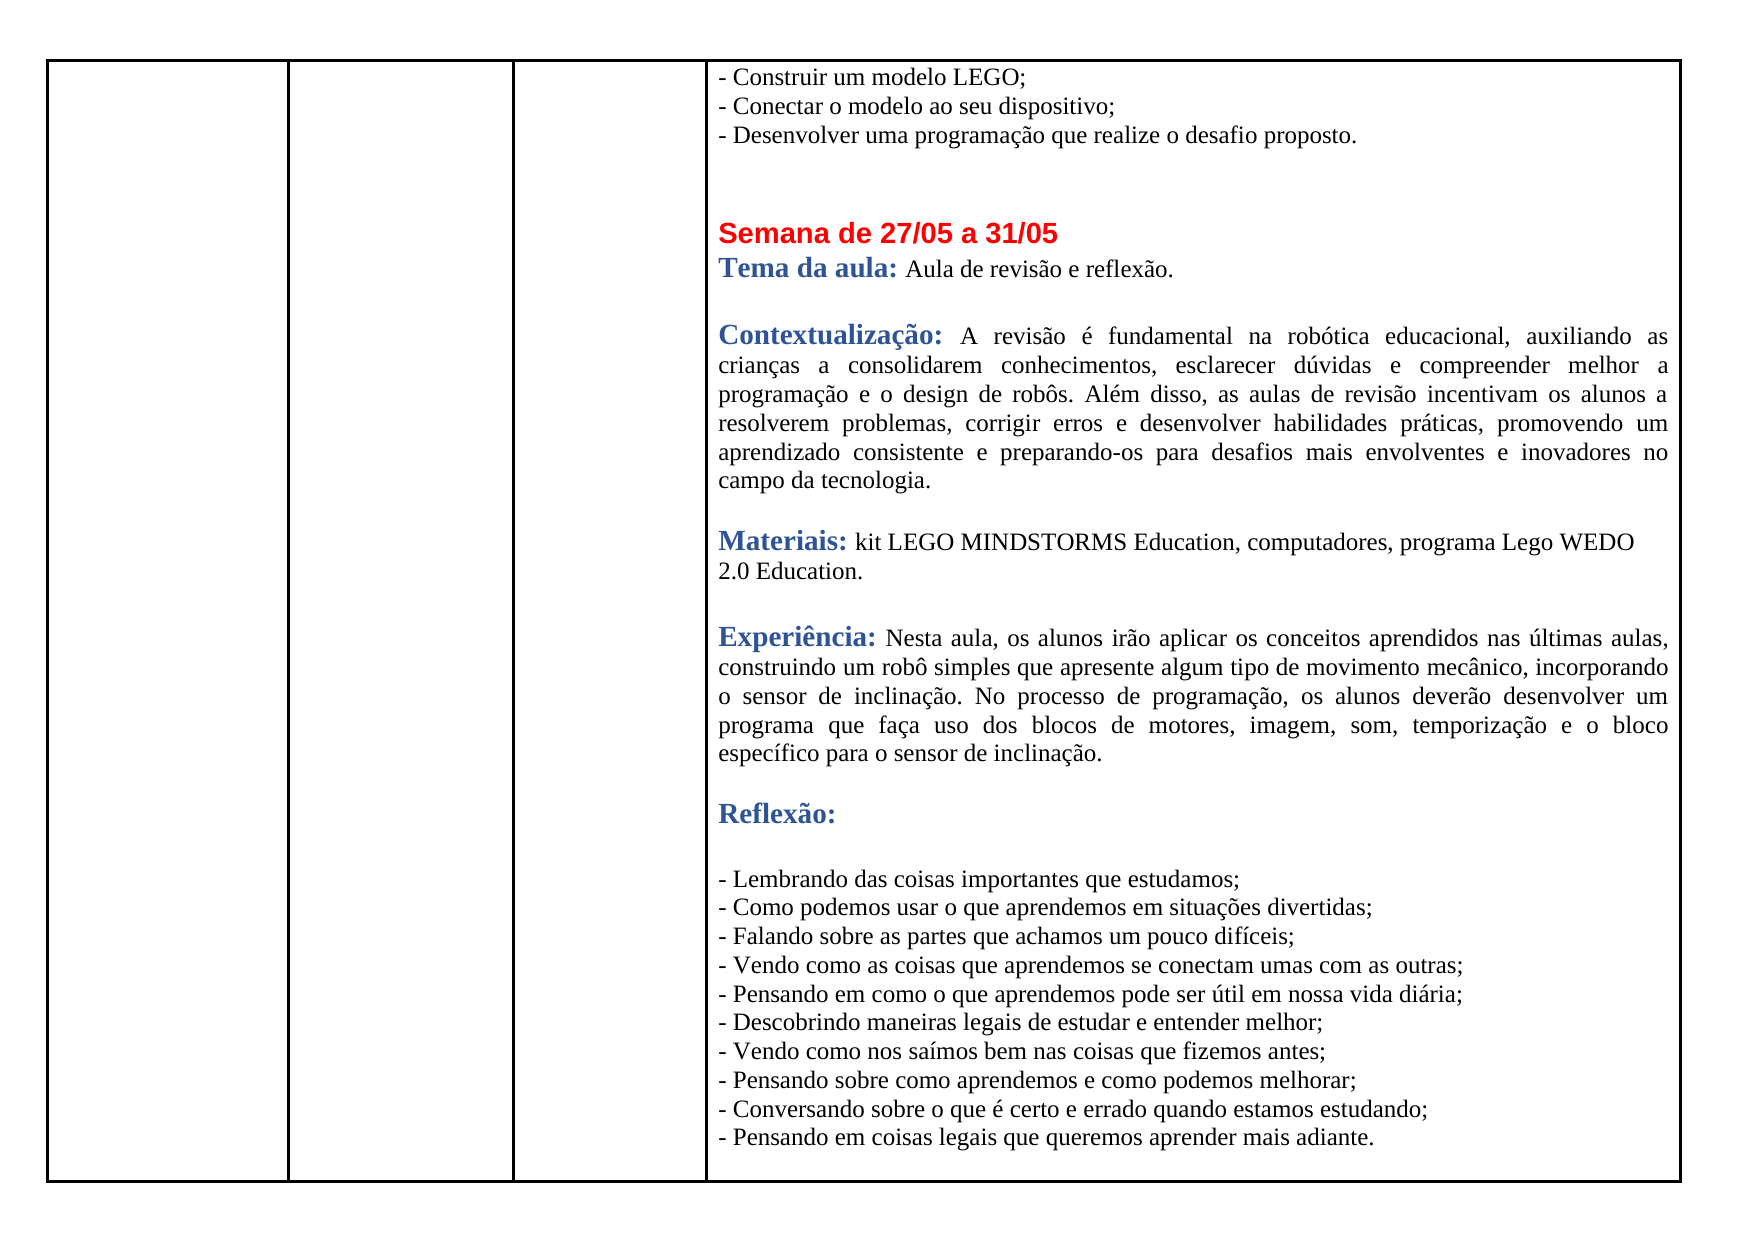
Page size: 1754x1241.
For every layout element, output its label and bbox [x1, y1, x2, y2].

table_cell [708, 62, 1679, 1180]
table_cell [515, 62, 705, 1180]
table_cell [49, 62, 287, 1180]
table_cell [290, 62, 512, 1180]
